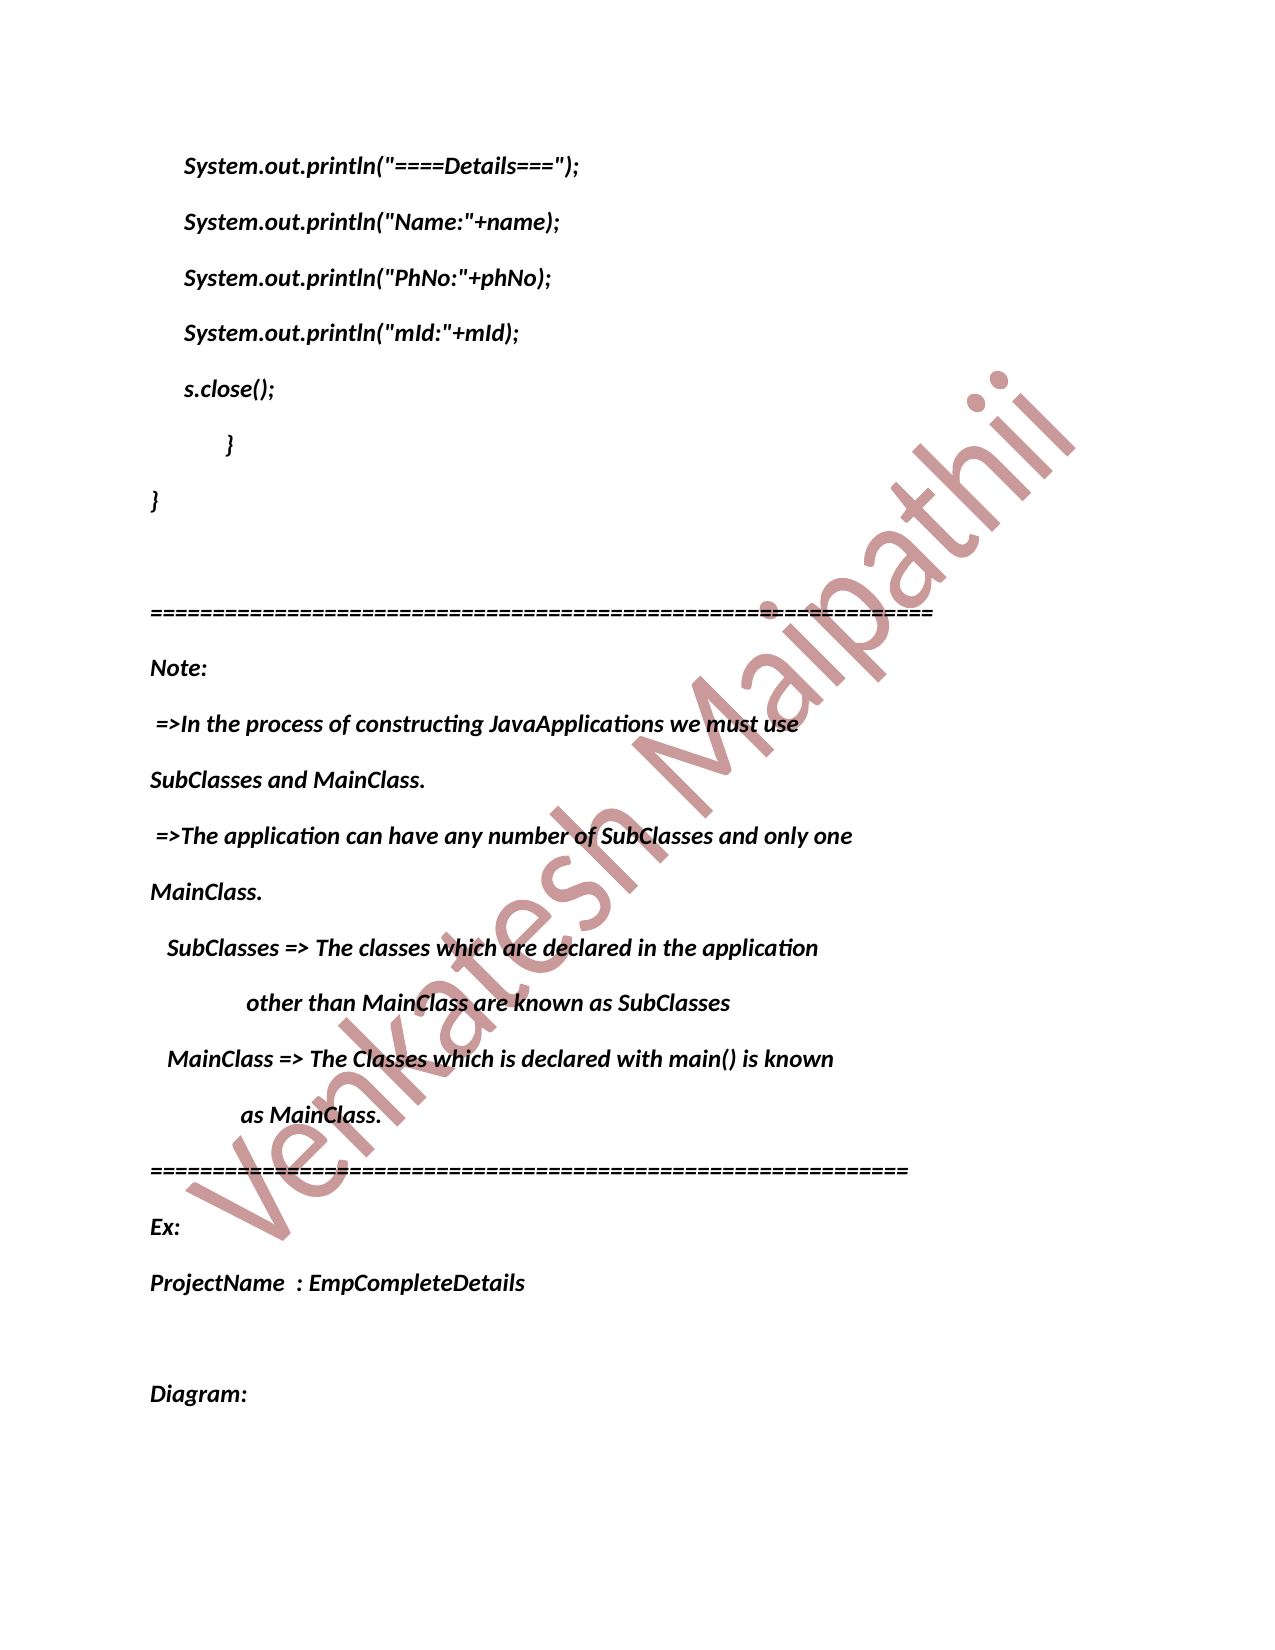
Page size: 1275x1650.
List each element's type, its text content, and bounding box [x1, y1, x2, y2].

text ============================================================= [150, 1155, 1125, 1186]
text Diagram: [150, 1378, 1125, 1409]
text System.out.println("Name:"+name); [150, 206, 1125, 236]
text =============================================================== [150, 597, 1125, 627]
text System.out.println("mId:"+mId); [150, 317, 1125, 348]
text SubClasses => The classes which are declared in the application [150, 932, 1125, 962]
text =>In the process of constructing JavaApplications we must use [150, 708, 1125, 739]
text } [150, 485, 1125, 516]
text as MainClass. [150, 1099, 1125, 1130]
text =>The application can have any number of SubClasses and only one [150, 820, 1125, 851]
text other than MainClass are known as SubClasses [150, 987, 1125, 1018]
text SubClasses and MainClass. [150, 764, 1125, 795]
text ProjectName : EmpCompleteDetails [150, 1267, 1125, 1297]
text MainClass. [150, 876, 1125, 906]
text } [150, 429, 1125, 460]
text System.out.println("====Details==="); [150, 150, 1125, 181]
text MainClass => The Classes which is declared with main() is known [150, 1043, 1125, 1074]
text Note: [150, 652, 1125, 683]
text Ex: [150, 1211, 1125, 1241]
text System.out.println("PhNo:"+phNo); [150, 262, 1125, 292]
text s.close(); [150, 373, 1125, 404]
